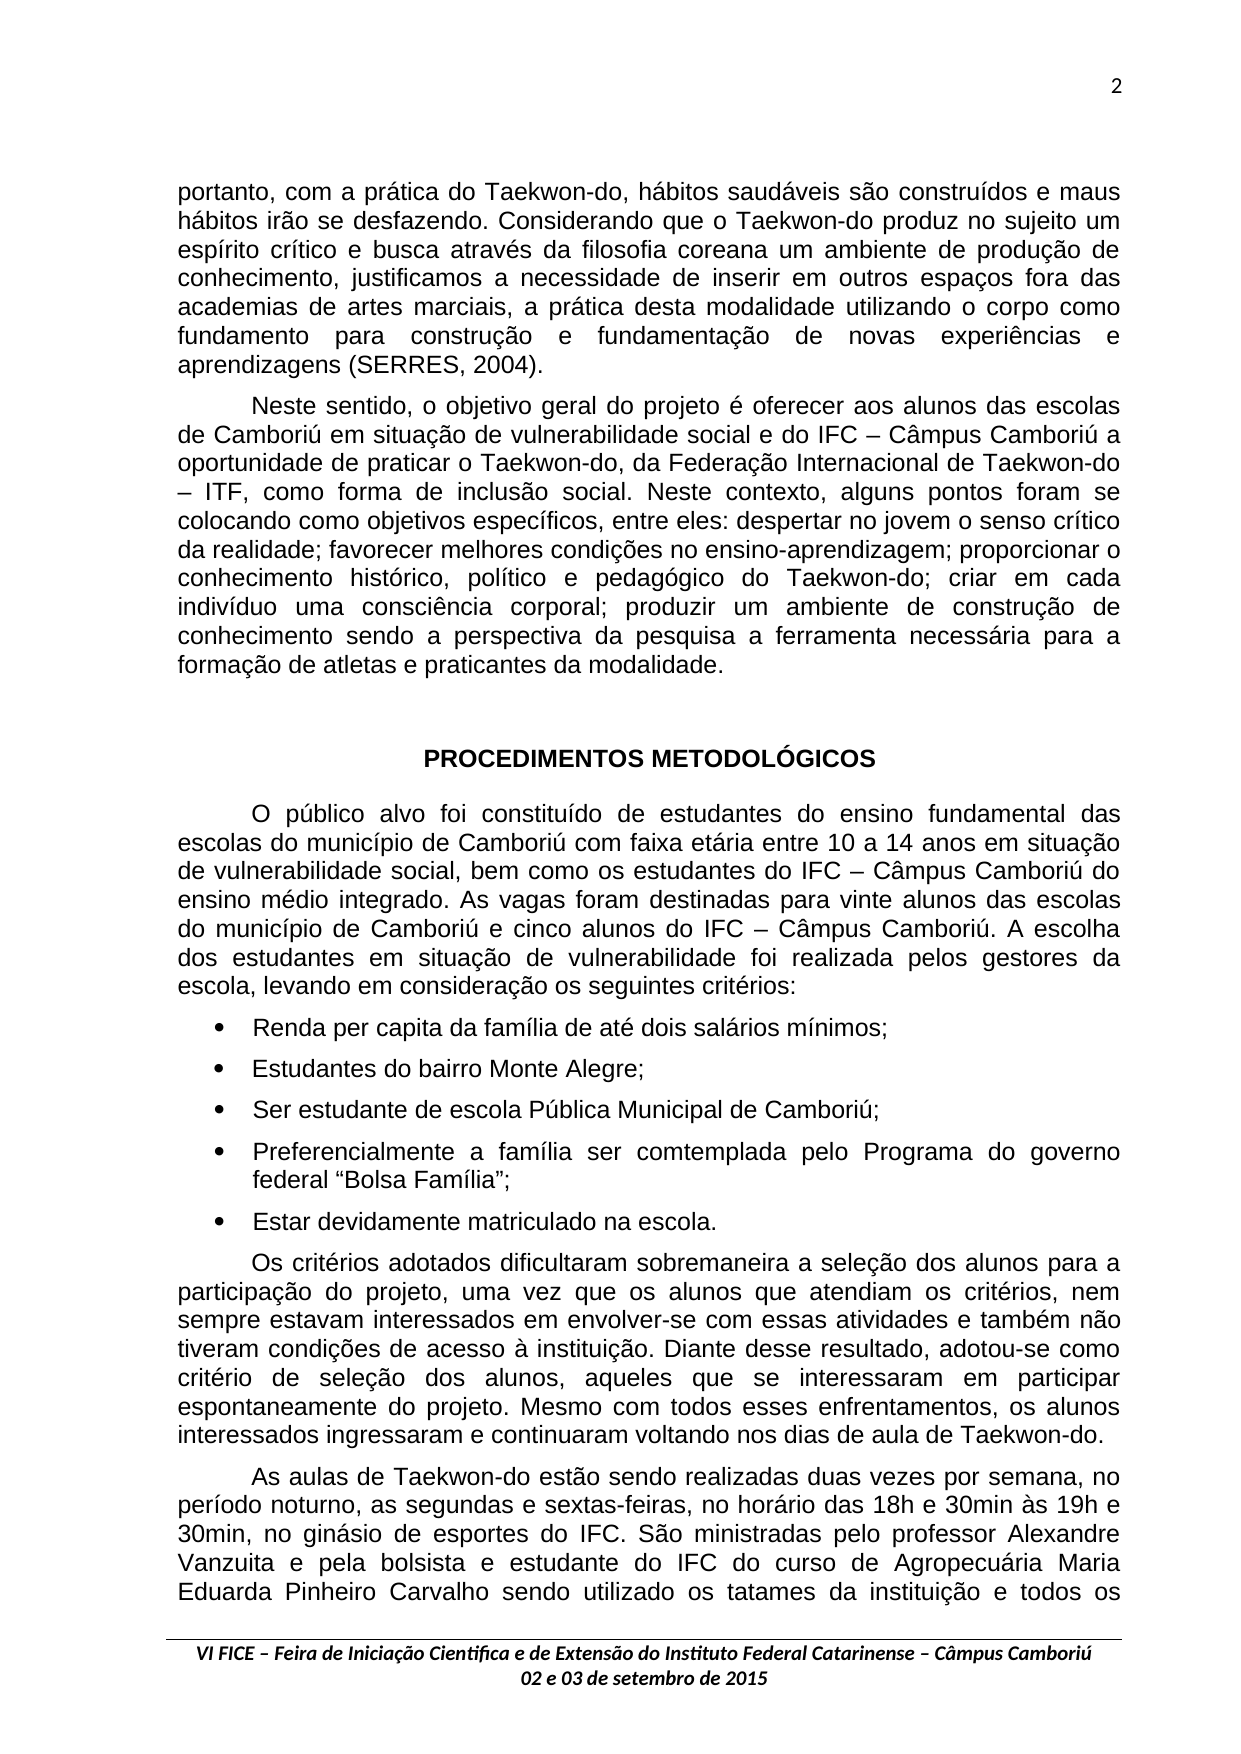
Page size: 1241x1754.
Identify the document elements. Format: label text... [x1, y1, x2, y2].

text PROCEDIMENTOS METODOLÓGICOS [177, 744, 1122, 772]
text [177, 1462, 1122, 1606]
list Ser estudante de escola Pública Municipal de Camboriú; [215, 1095, 1122, 1124]
list Estar devidamente matriculado na escola. [215, 1207, 1122, 1236]
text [177, 177, 1122, 378]
text Neste sentido, o objetivo geral do projeto é oferecer aos alunos das escolas de Camboriú em situação de vulnerabilidade social e do IFC – Câmpus Camboriú a oportunidade de praticar o Taekwon-do, da Federação Internacional de Taekwon-do – ITF, como forma de inclusão social. Neste contexto, alguns pontos foram se colocando como objetivos específicos, entre eles: despertar no jovem o senso crítico da realidade; favorecer melhores condições no ensino-aprendizagem; proporcionar o conhecimento histórico, político e pedagógico do Taekwon-do; criar em cada indivíduo uma consciência corporal; produzir um ambiente de construção de conhecimento sendo a perspectiva da pesquisa a ferramenta necessária para a formação de atletas e praticantes da modalidade. [177, 391, 1122, 678]
text Os critérios adotados dificultaram sobremaneira a seleção dos alunos para a participação do projeto, uma vez que os alunos que atendiam os critérios, nem sempre estavam interessados em envolver-se com essas atividades e também não tiveram condições de acesso à instituição. Diante desse resultado, adotou-se como critério de seleção dos alunos, aqueles que se interessaram em participar espontaneamente do projeto. Mesmo com todos esses enfrentamentos, os alunos interessados ingressaram e continuaram voltando nos dias de aula de Taekwon-do. [177, 1248, 1122, 1449]
list Renda per capita da família de até dois salários mínimos; [215, 1012, 1122, 1041]
list Estudantes do bairro Monte Alegre; [214, 1054, 1122, 1083]
text O público alvo foi constituído de estudantes do ensino fundamental das escolas do município de Camboriú com faixa etária entre 10 a 14 anos em situação de vulnerabilidade social, bem como os estudantes do IFC – Câmpus Camboriú do ensino médio integrado. As vagas foram destinadas para vinte alunos das escolas do município de Camboriú e cinco alunos do IFC – Câmpus Camboriú. A escolha dos estudantes em situação de vulnerabilidade foi realizada pelos gestores da escola, levando em consideração os seguintes critérios: [177, 799, 1122, 1000]
list Preferencialmente a família ser comtemplada pelo Programa do governo federal “Bolsa Família”; [215, 1137, 1122, 1194]
